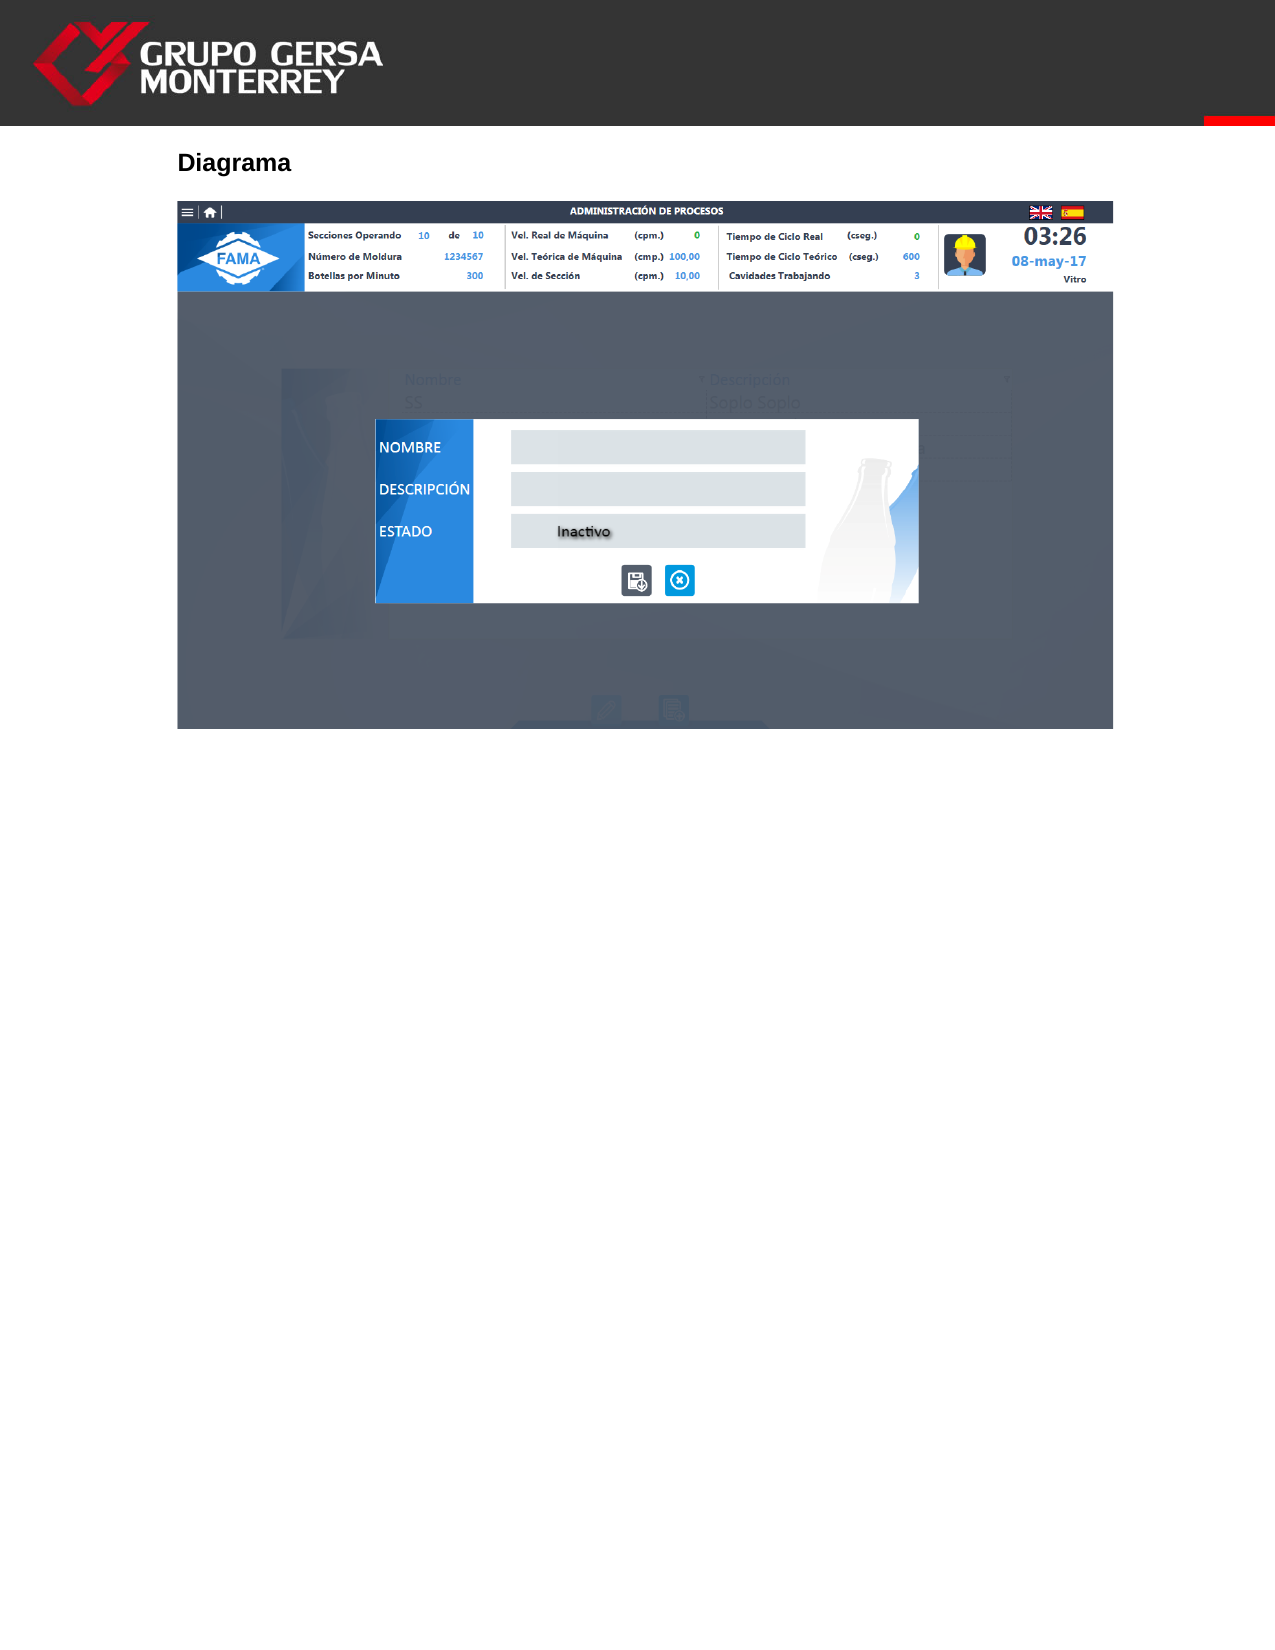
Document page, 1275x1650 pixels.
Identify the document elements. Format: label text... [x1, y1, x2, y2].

text Diagrama [177, 148, 1098, 176]
picture [0, 0, 1275, 126]
picture [177, 201, 1114, 729]
